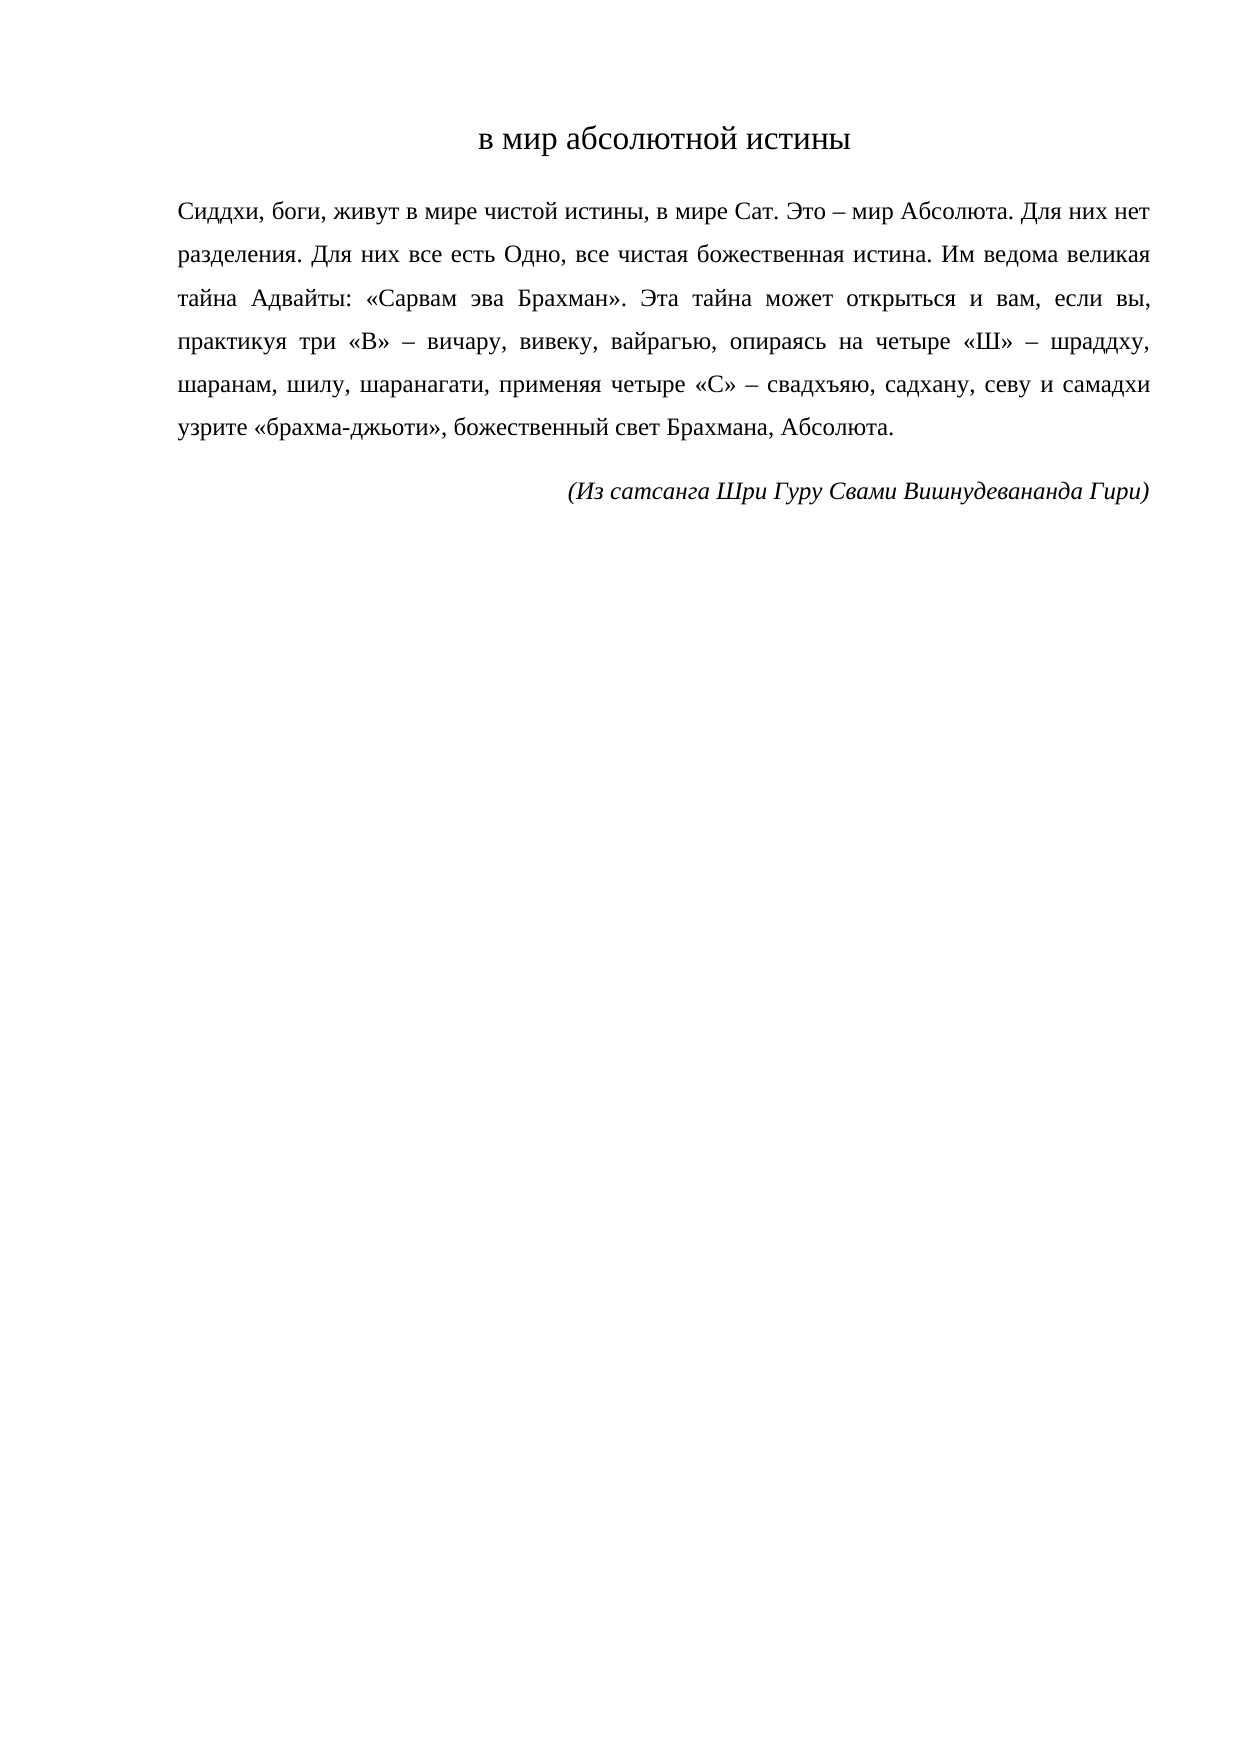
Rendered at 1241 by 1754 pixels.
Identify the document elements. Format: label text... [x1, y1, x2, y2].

text Сиддхи, боги, живут в мире чистой истины, в мире Сат. Это – мир Абсолюта. Для них нет разделения. Для них все есть Одно, все чистая божественная истина. Им ведома великая тайна Адвайты: «Сарвам эва Брахман». Эта тайна может открыться и вам, если вы, практикуя три «В» – вичару, вивеку, вайрагью, опираясь на четыре «Ш» – шраддху, шаранам, шилу, шаранагати, применяя четыре «С» – свадхъяю, садхану, севу и самадхи узрите «брахма-джьоти», божественный свет Брахмана, Абсолюта. [177, 196, 1152, 441]
text в мир абсолютной истины [177, 118, 1152, 156]
text (Из сатсанга Шри Гуру Свами Вишнудевананда Гири) [177, 476, 1152, 505]
